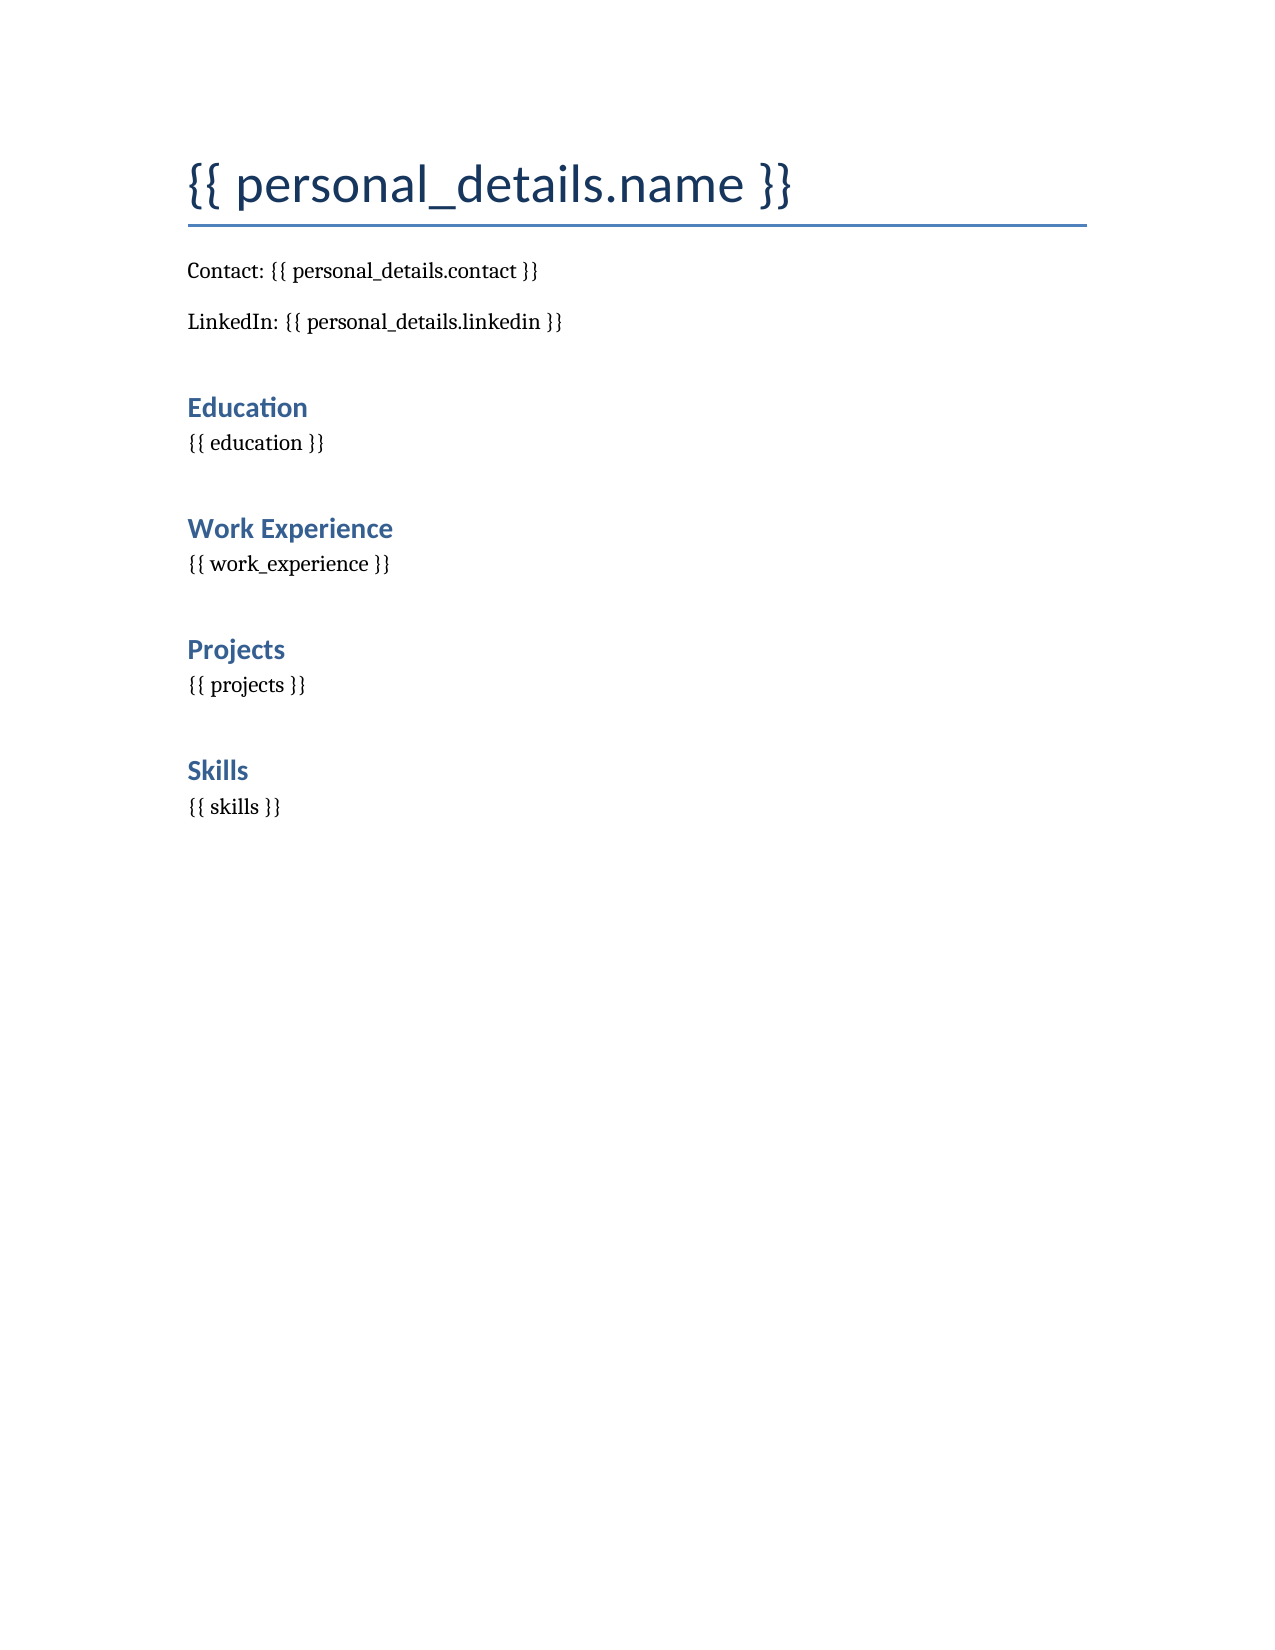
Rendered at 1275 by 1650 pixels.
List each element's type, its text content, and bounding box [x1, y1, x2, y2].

text {{ projects }} [187, 672, 1087, 699]
title {{ personal_details.name }} [187, 150, 1087, 227]
text LinkedIn: {{ personal_details.linkedin }} [187, 309, 1087, 335]
text {{ work_experience }} [187, 551, 1087, 577]
subtitle Education [187, 389, 1087, 425]
subtitle Skills [187, 752, 1087, 788]
subtitle Work Experience [187, 510, 1087, 546]
text Contact: {{ personal_details.contact }} [187, 258, 1087, 284]
text {{ skills }} [187, 793, 1087, 820]
subtitle Projects [187, 631, 1087, 667]
text {{ education }} [187, 430, 1087, 456]
